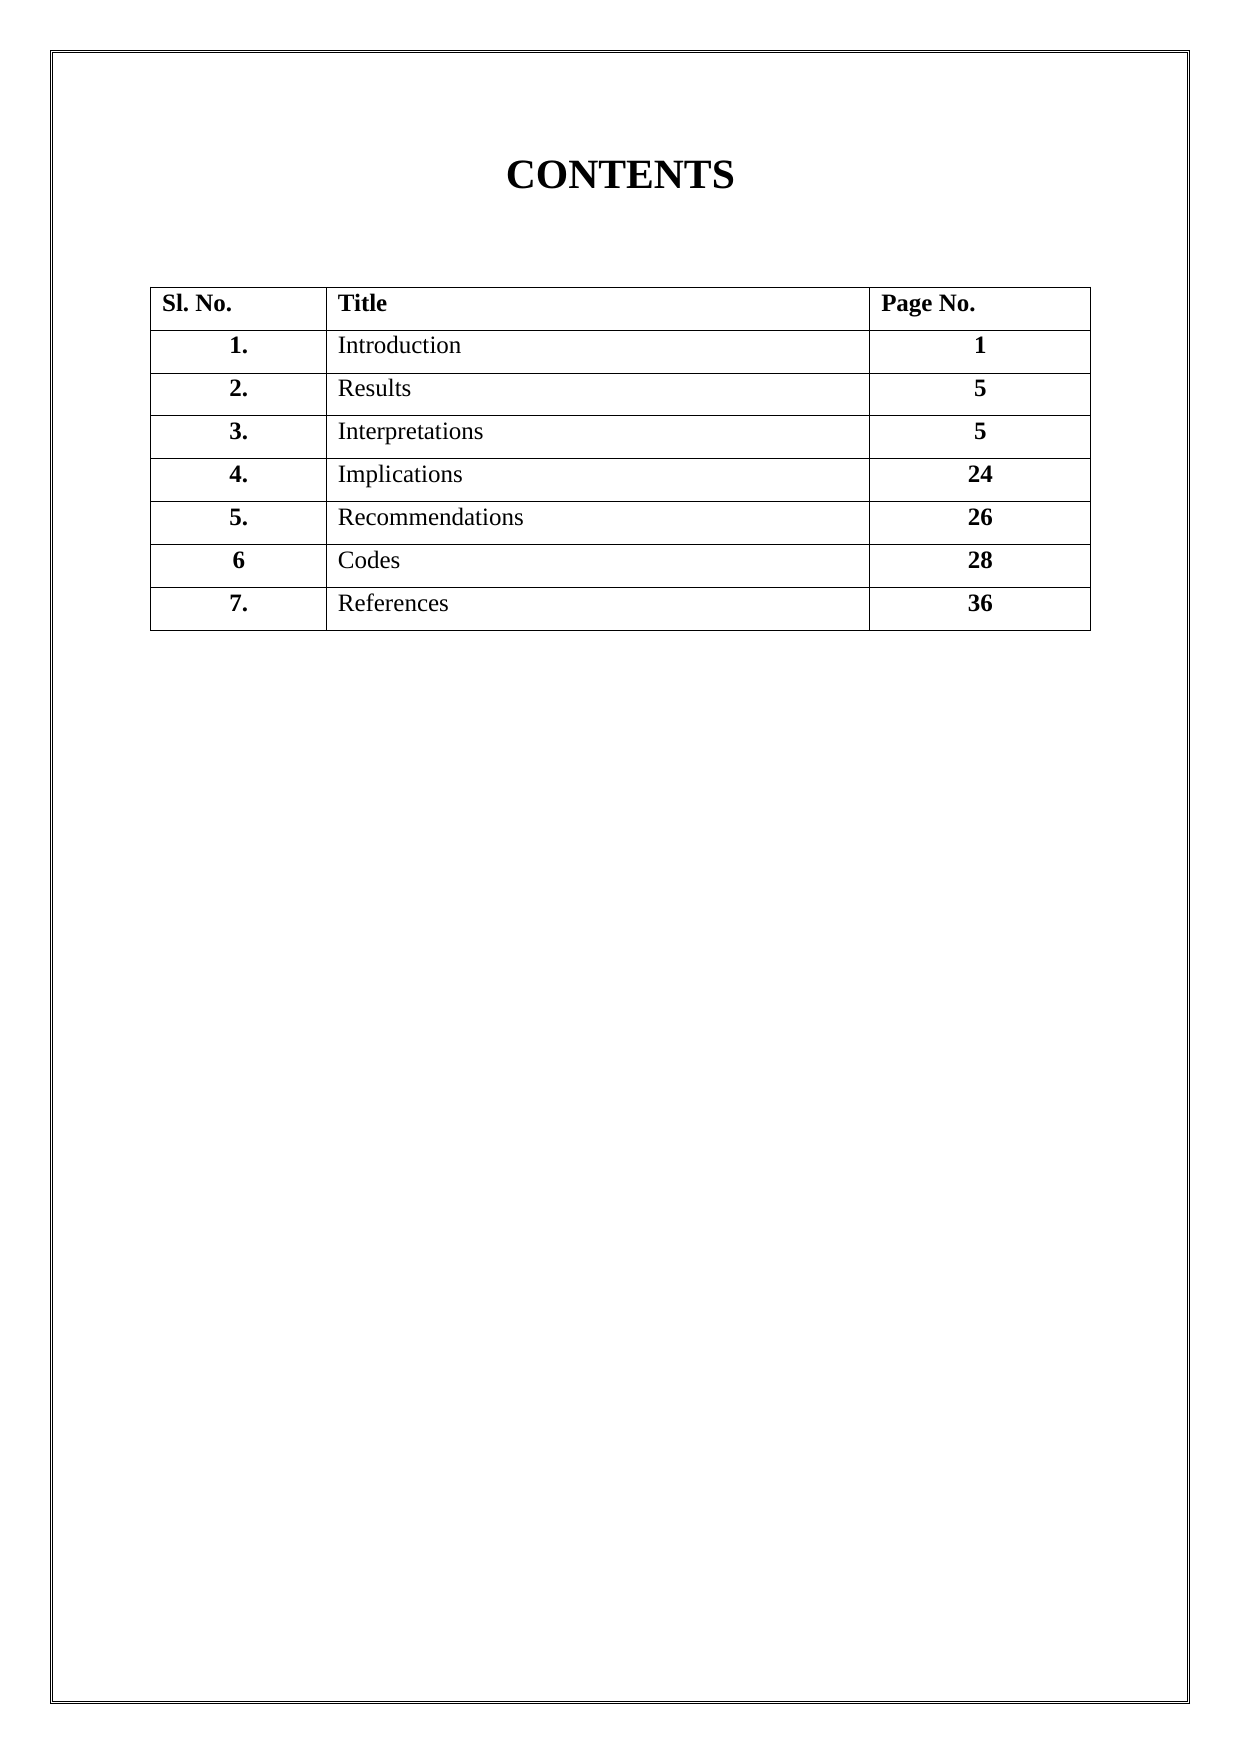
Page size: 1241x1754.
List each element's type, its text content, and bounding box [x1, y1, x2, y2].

table_header Title [327, 288, 869, 329]
table_cell 36 [870, 588, 1090, 630]
table_cell 5 [870, 416, 1090, 458]
text CONTENTS [150, 150, 1090, 198]
table_cell 6 [151, 545, 326, 587]
table_cell 28 [870, 545, 1090, 587]
table_cell Interpretations [327, 416, 869, 458]
table_header Page No. [870, 288, 1090, 329]
table_cell Codes [327, 545, 869, 587]
table_cell Recommendations [327, 502, 869, 544]
table_cell 24 [870, 459, 1090, 501]
table_cell 5. [151, 502, 326, 544]
table_header Sl. No. [151, 288, 326, 329]
table_cell 3. [151, 416, 326, 458]
table_cell 4. [151, 459, 326, 501]
table_cell 7. [151, 588, 326, 630]
table_cell 5 [870, 374, 1090, 415]
table_cell Introduction [327, 331, 869, 372]
table_cell 26 [870, 502, 1090, 544]
table_cell 2. [151, 374, 326, 415]
table_cell References [327, 588, 869, 630]
table_cell 1. [151, 331, 326, 372]
table_cell 1 [870, 331, 1090, 372]
table_cell Results [327, 374, 869, 415]
table_cell Implications [327, 459, 869, 501]
